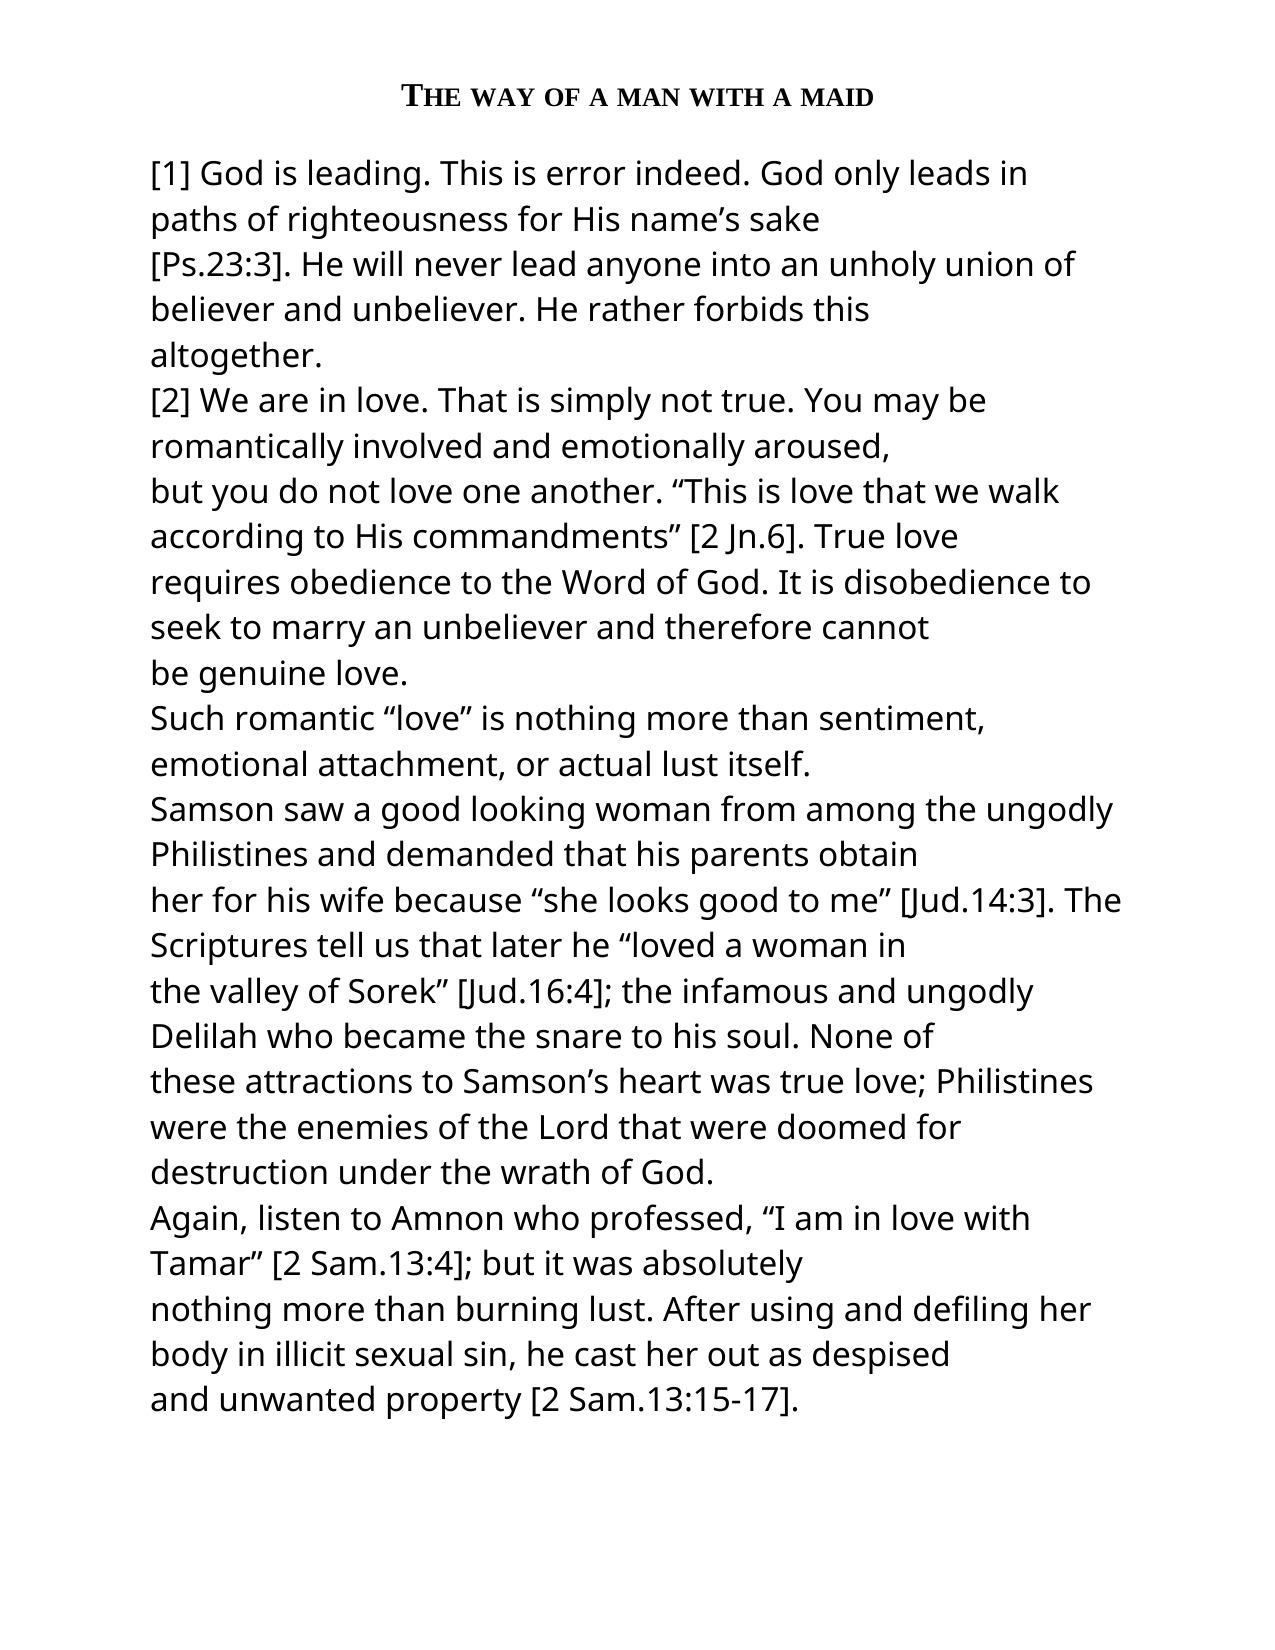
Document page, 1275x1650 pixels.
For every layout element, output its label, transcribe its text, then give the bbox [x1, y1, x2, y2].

text the valley of Sorek” [Jud.16:4]; the infamous and ungodly Delilah who became the snare to his soul. None of [150, 967, 1125, 1058]
text Such romantic “love” is nothing more than sentiment, emotional attachment, or actual lust itself. [150, 695, 1125, 786]
text be genuine love. [150, 649, 1125, 695]
text but you do not love one another. “This is love that we walk according to His commandments” [2 Jn.6]. True love [150, 468, 1125, 559]
text [2] We are in love. That is simply not true. You may be romantically involved and emotionally aroused, [150, 377, 1125, 468]
text requires obedience to the Word of God. It is disobedience to seek to marry an unbeliever and therefore cannot [150, 559, 1125, 649]
text her for his wife because “she looks good to me” [Jud.14:3]. The Scriptures tell us that later he “loved a woman in [150, 877, 1125, 967]
text Again, listen to Amnon who professed, “I am in love with Tamar” [2 Sam.13:4]; but it was absolutely [150, 1194, 1125, 1285]
text altogether. [150, 332, 1125, 377]
text destruction under the wrath of God. [150, 1149, 1125, 1194]
text and unwanted property [2 Sam.13:15-17]. [150, 1376, 1125, 1422]
text [Ps.23:3]. He will never lead anyone into an unholy union of believer and unbeliever. He rather forbids this [150, 241, 1125, 332]
text these attractions to Samson’s heart was true love; Philistines were the enemies of the Lord that were doomed for [150, 1058, 1125, 1149]
text [1] God is leading. This is error indeed. God only leads in paths of righteousness for His name’s sake [150, 150, 1125, 241]
text nothing more than burning lust. After using and defiling her body in illicit sexual sin, he cast her out as despised [150, 1285, 1125, 1376]
text Samson saw a good looking woman from among the ungodly Philistines and demanded that his parents obtain [150, 786, 1125, 877]
